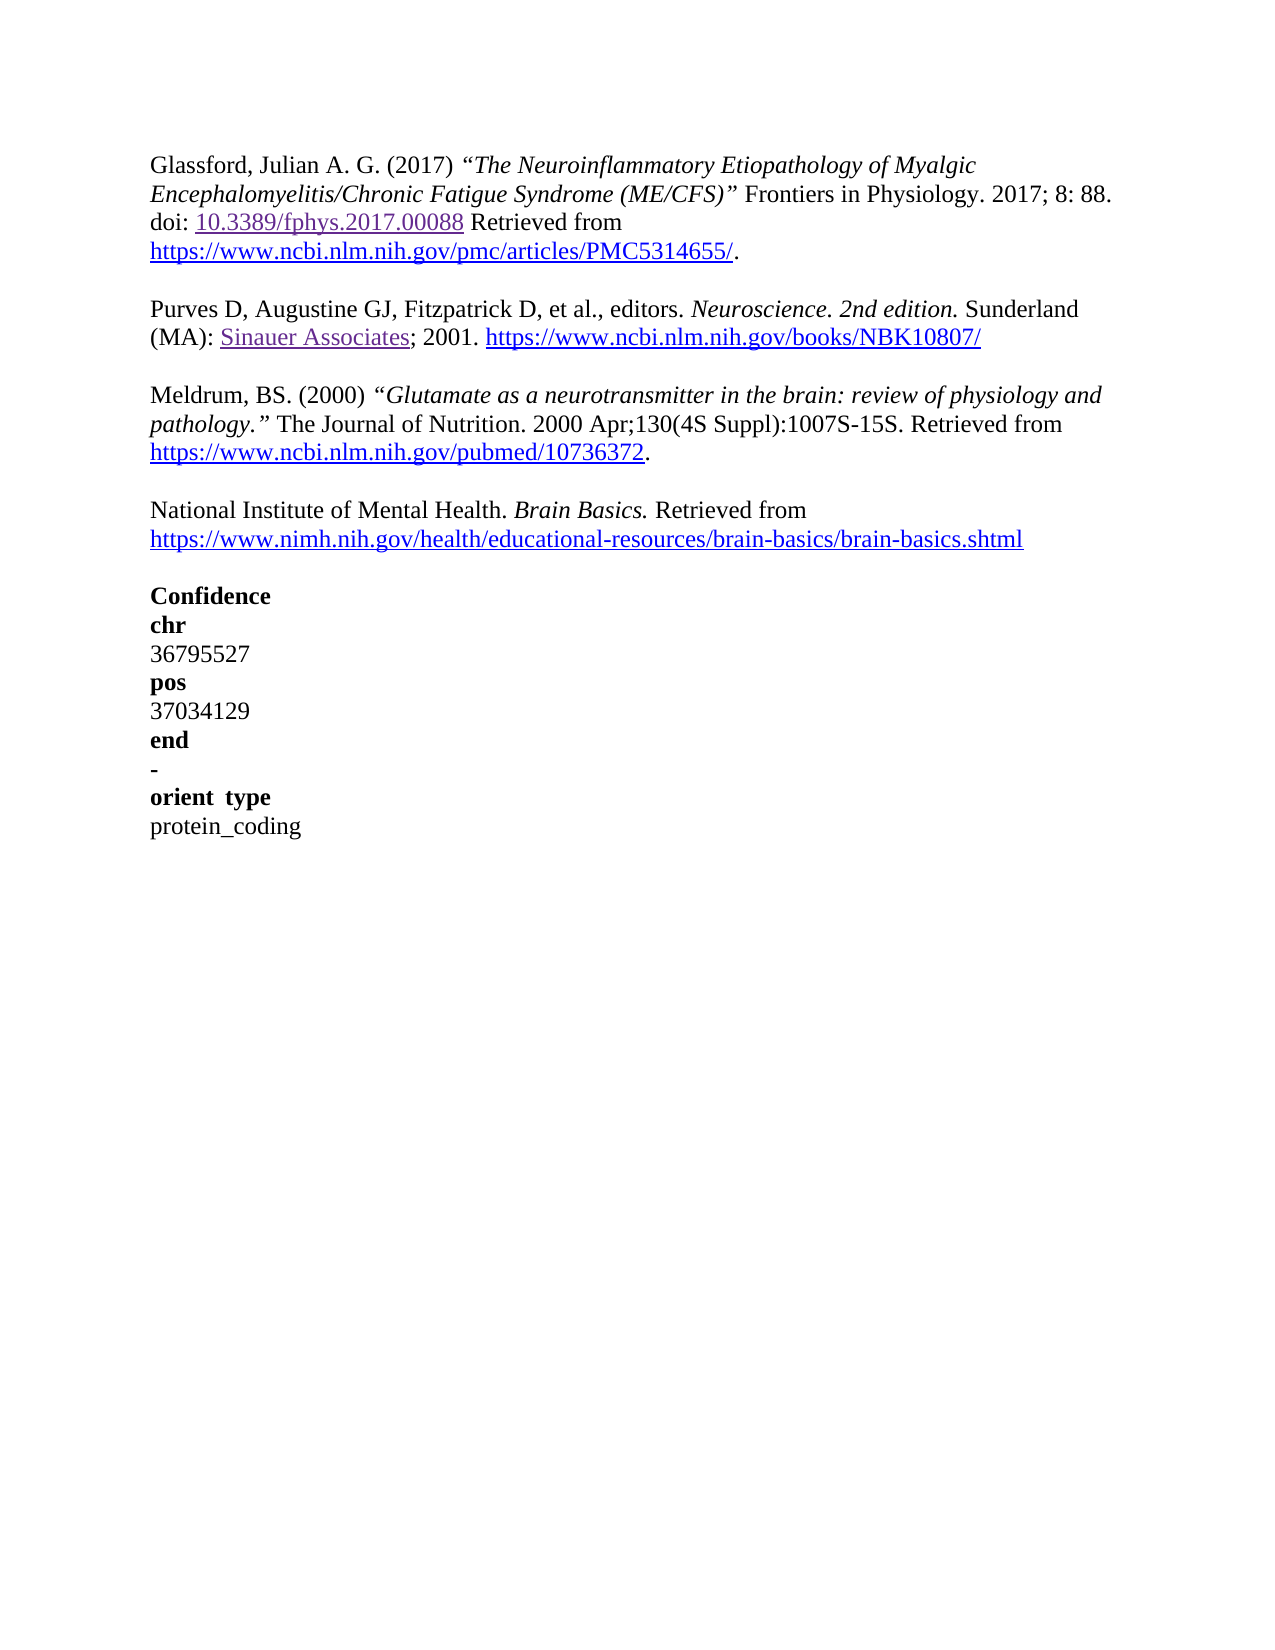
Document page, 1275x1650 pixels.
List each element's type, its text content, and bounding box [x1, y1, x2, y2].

text - [150, 754, 1125, 782]
text orient type [150, 782, 1125, 811]
text Purves D, Augustine GJ, Fitzpatrick D, et al., editors. Neuroscience. 2nd edition. Sunderland (MA): Sinauer Associates; 2001. https://www.ncbi.nlm.nih.gov/books/NBK10807/ [150, 294, 1125, 351]
text 36795527 [150, 639, 1125, 667]
text Meldrum, BS. (2000) “Glutamate as a neurotransmitter in the brain: review of physiology and pathology.” The Journal of Nutrition. 2000 Apr;130(4S Suppl):1007S-15S. Retrieved from https://www.ncbi.nlm.nih.gov/pubmed/10736372. [150, 380, 1125, 466]
text chr [150, 610, 1125, 639]
text protein_coding [150, 811, 1125, 869]
text National Institute of Mental Health. Brain Basics. Retrieved from https://www.nimh.nih.gov/health/educational-resources/brain-basics/brain-basics.shtml [150, 495, 1125, 552]
text Confidence [150, 581, 1125, 610]
text end [150, 725, 1125, 754]
text pos [150, 667, 1125, 696]
text Glassford, Julian A. G. (2017) “The Neuroinflammatory Etiopathology of Myalgic Encephalomyelitis/Chronic Fatigue Syndrome (ME/CFS)” Frontiers in Physiology. 2017; 8: 88. doi: 10.3389/fphys.2017.00088 Retrieved from https://www.ncbi.nlm.nih.gov/pmc/articles/PMC5314655/. [150, 150, 1125, 265]
text 37034129 [150, 696, 1125, 725]
